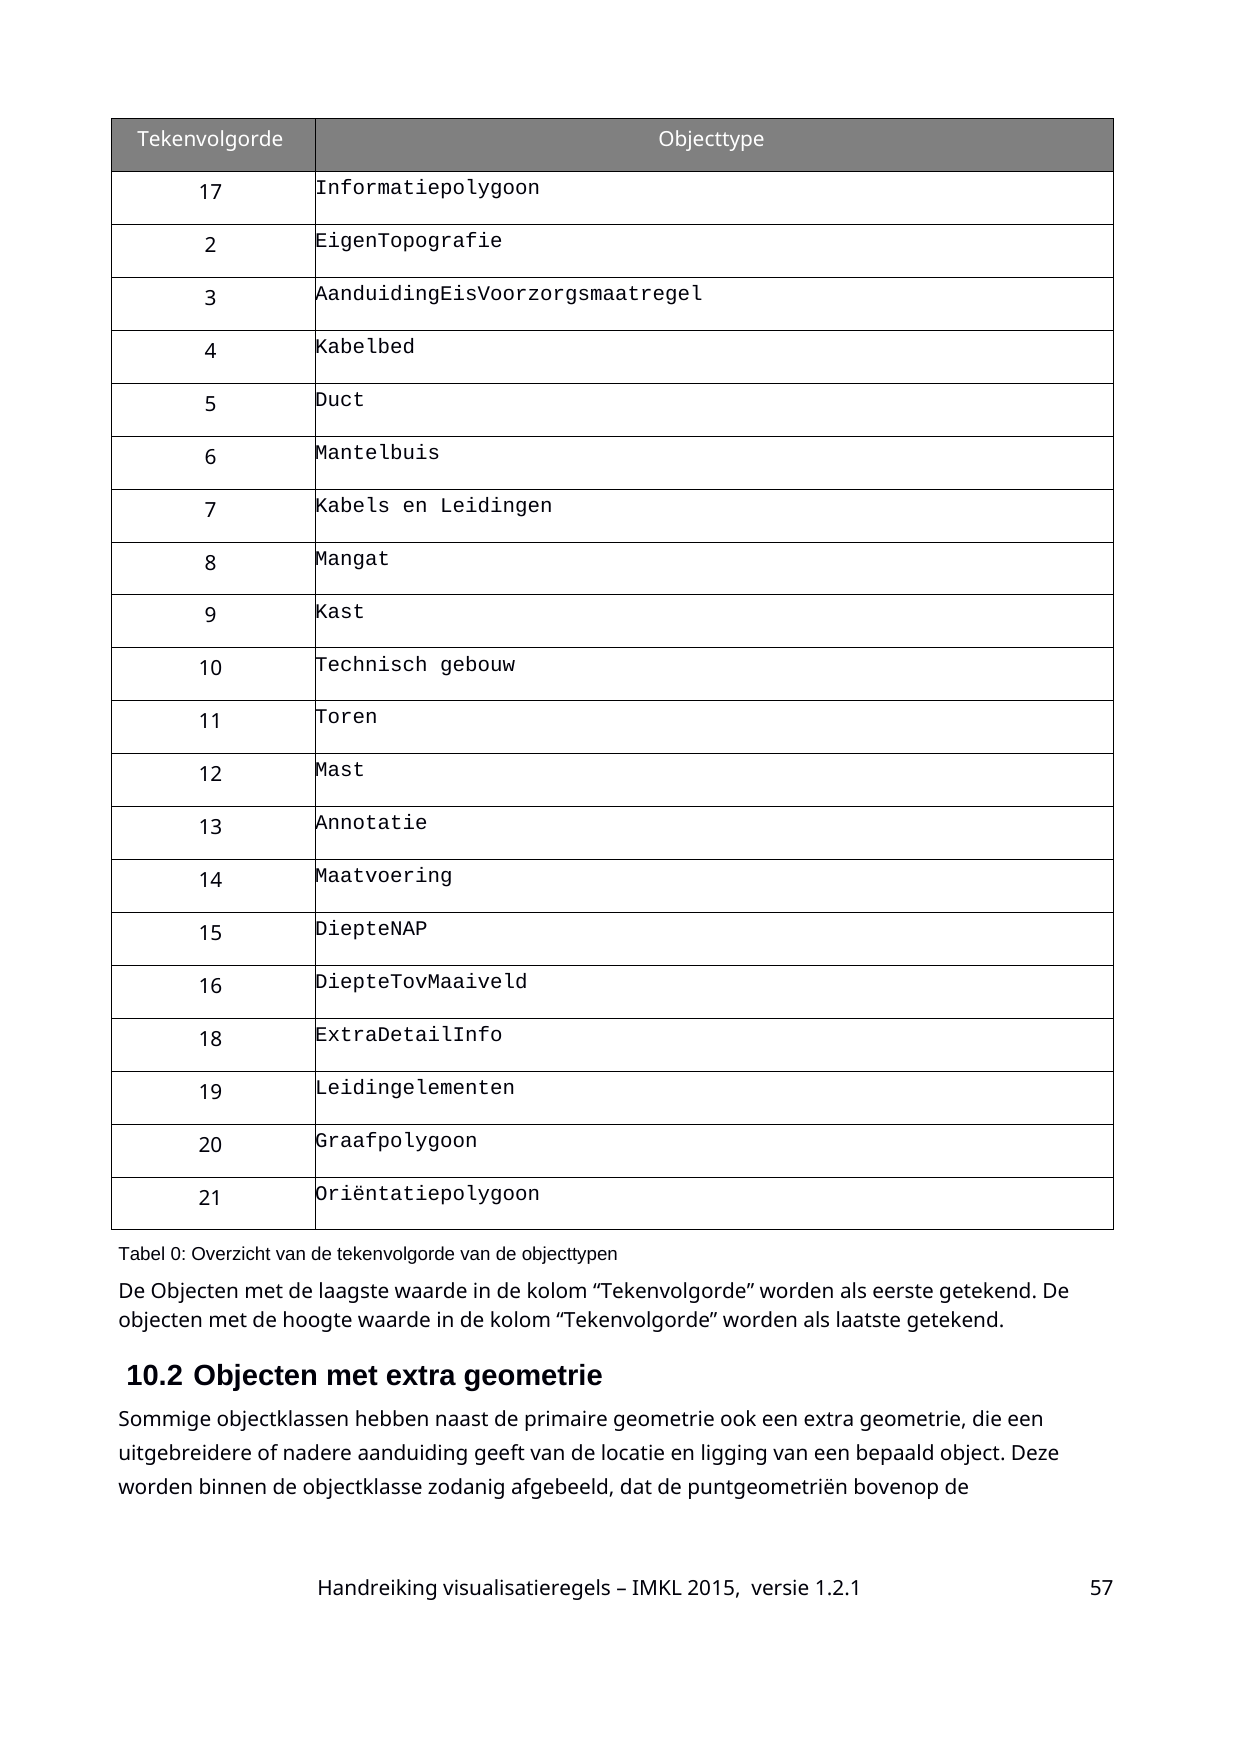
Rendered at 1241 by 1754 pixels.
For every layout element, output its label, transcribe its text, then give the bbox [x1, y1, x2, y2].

table_cell Annotatie [316, 807, 1113, 859]
table_cell EigenTopografie [316, 225, 1113, 277]
table_header Objecttype [316, 119, 1113, 171]
table_cell 6 [112, 437, 315, 488]
table_cell AanduidingEisVoorzorgsmaatregel [316, 278, 1113, 330]
table_cell 20 [112, 1125, 315, 1176]
table_cell 9 [112, 595, 315, 647]
table_cell 5 [112, 384, 315, 436]
table_cell 11 [112, 701, 315, 753]
table_cell 16 [112, 966, 315, 1018]
table_cell Toren [316, 701, 1113, 753]
table_cell Leidingelementen [316, 1072, 1113, 1123]
list Objecten met extra geometrie [118, 1358, 1122, 1392]
table_header Tekenvolgorde [112, 119, 315, 171]
table_cell Mast [316, 754, 1113, 806]
table_cell Kabelbed [316, 331, 1113, 383]
table_cell 18 [112, 1019, 315, 1071]
table_cell Kast [316, 595, 1113, 647]
table_cell 15 [112, 913, 315, 965]
table_cell 7 [112, 490, 315, 541]
table_cell 19 [112, 1072, 315, 1123]
table_cell 10 [112, 648, 315, 700]
table_cell 3 [112, 278, 315, 330]
table_cell DiepteTovMaaiveld [316, 966, 1113, 1018]
table_cell Informatiepolygoon [316, 172, 1113, 224]
table_cell Duct [316, 384, 1113, 436]
table_cell 14 [112, 860, 315, 912]
table_cell ExtraDetailInfo [316, 1019, 1113, 1071]
table_cell Maatvoering [316, 860, 1113, 912]
table_cell Technisch gebouw [316, 648, 1113, 700]
table_cell 21 [112, 1178, 315, 1229]
table_cell 17 [112, 172, 315, 224]
text De Objecten met de laagste waarde in de kolom “Tekenvolgorde” worden als eerste getekend. De objecten met de hoogte waarde in de kolom “Tekenvolgorde” worden als laatste getekend. [118, 1276, 1122, 1333]
table_cell Mantelbuis [316, 437, 1113, 488]
table_cell DiepteNAP [316, 913, 1113, 965]
table_cell 8 [112, 543, 315, 594]
table_cell Graafpolygoon [316, 1125, 1113, 1176]
table_cell 4 [112, 331, 315, 383]
table_cell Oriëntatiepolygoon [316, 1178, 1113, 1229]
table_cell Kabels en Leidingen [316, 490, 1113, 541]
table_cell 12 [112, 754, 315, 806]
table_cell Mangat [316, 543, 1113, 594]
table_cell 2 [112, 225, 315, 277]
table_cell 13 [112, 807, 315, 859]
